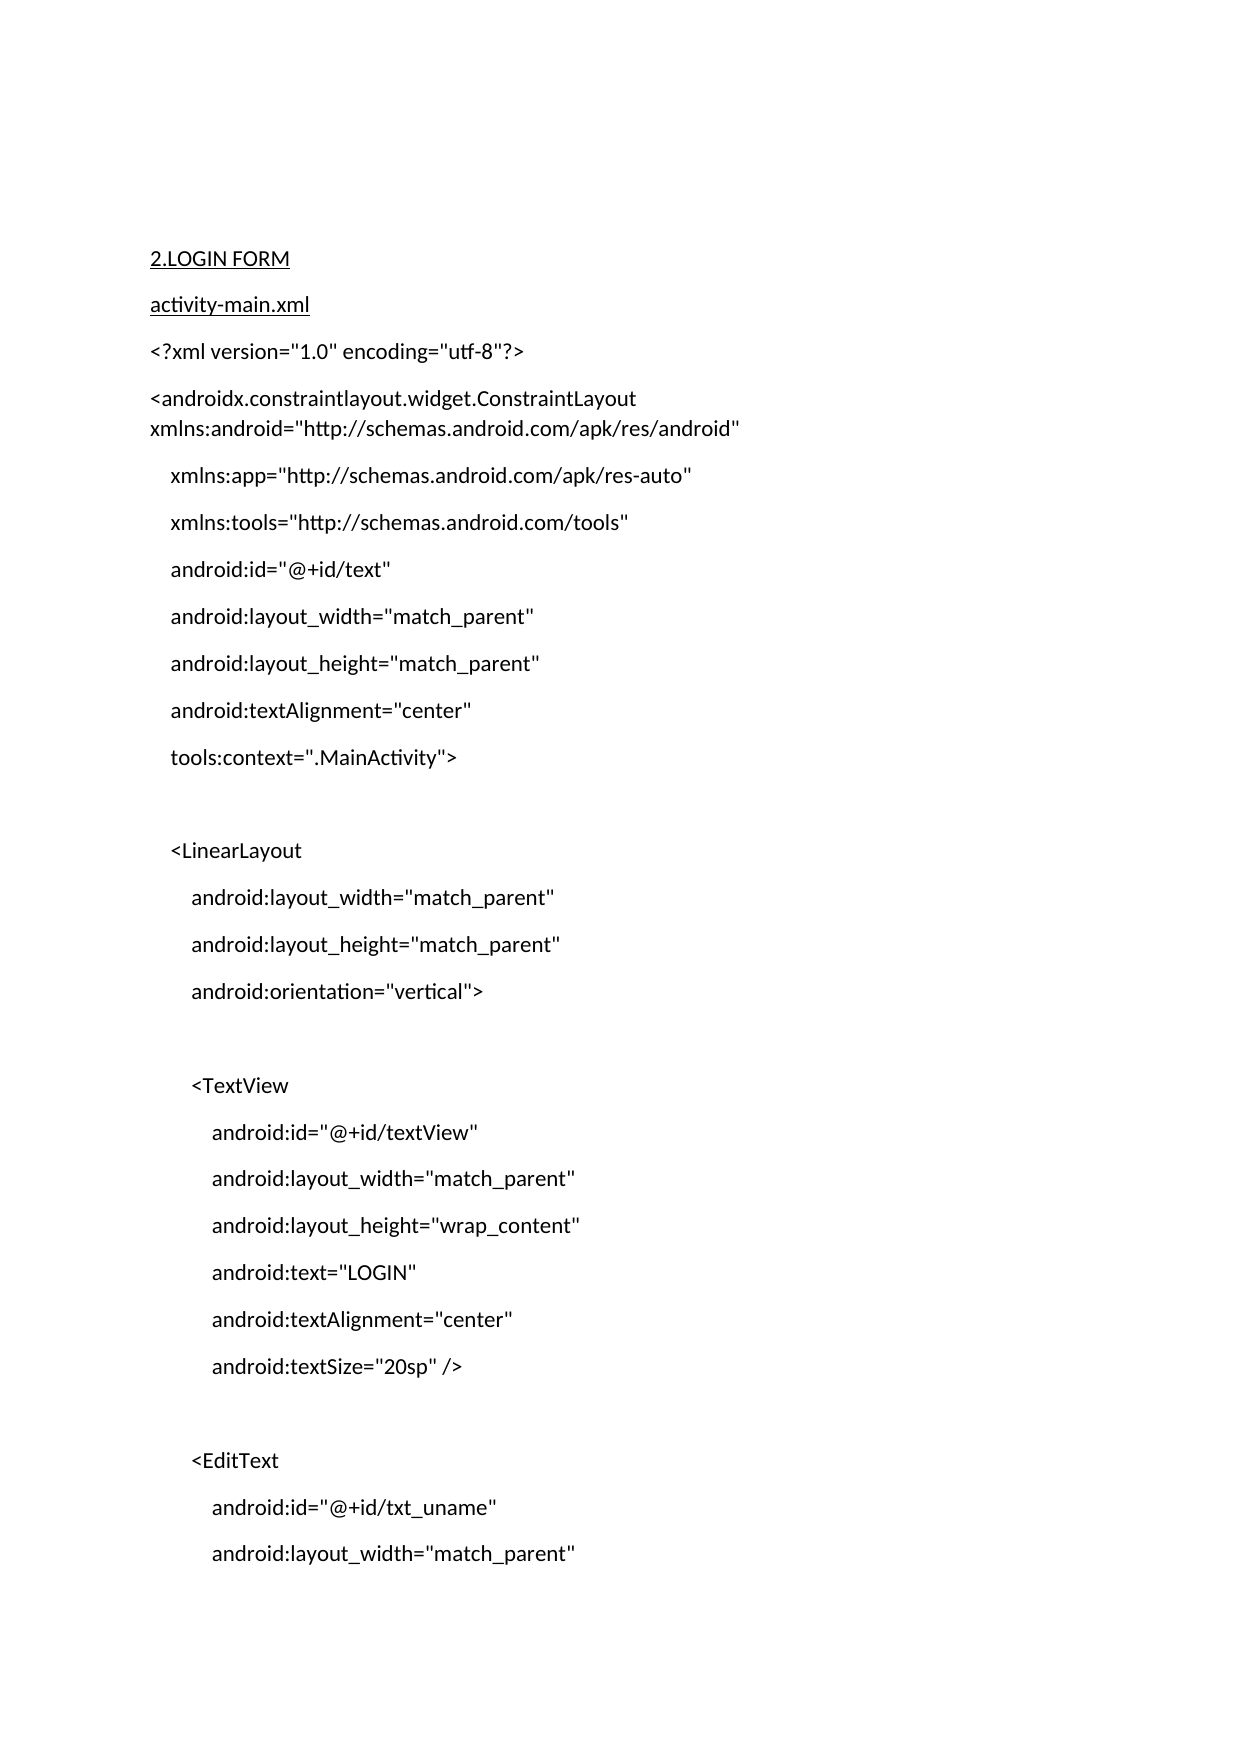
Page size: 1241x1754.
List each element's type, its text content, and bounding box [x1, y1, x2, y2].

text <?xml version="1.0" encoding="utf-8"?> [150, 337, 1090, 366]
text android:textAlignment="center" [150, 1305, 1090, 1333]
text android:layout_width="match_parent" [150, 1539, 1090, 1568]
text android:orientation="vertical"> [150, 977, 1090, 1005]
text android:layout_width="match_parent" [150, 1164, 1090, 1193]
text <androidx.constraintlayout.widget.ConstraintLayout xmlns:android="http://schemas.android.com/apk/res/android" [150, 384, 1090, 443]
text xmlns:tools="http://schemas.android.com/tools" [150, 508, 1090, 536]
text android:layout_height="match_parent" [150, 649, 1090, 677]
text android:layout_width="match_parent" [150, 602, 1090, 630]
text android:id="@+id/text" [150, 555, 1090, 583]
text android:textSize="20sp" /> [150, 1352, 1090, 1380]
text <EditText [150, 1446, 1090, 1474]
text activity-main.xml [150, 291, 1090, 319]
text android:id="@+id/textView" [150, 1118, 1090, 1146]
text <LinearLayout [150, 836, 1090, 864]
text android:textAlignment="center" [150, 696, 1090, 724]
text android:layout_height="match_parent" [150, 930, 1090, 958]
text android:text="LOGIN" [150, 1258, 1090, 1286]
text 2.LOGIN FORM [150, 244, 1090, 272]
text android:layout_height="wrap_content" [150, 1211, 1090, 1239]
text android:id="@+id/txt_uname" [150, 1493, 1090, 1521]
text android:layout_width="match_parent" [150, 883, 1090, 911]
text tools:context=".MainActivity"> [150, 743, 1090, 771]
text xmlns:app="http://schemas.android.com/apk/res-auto" [150, 461, 1090, 489]
text <TextView [150, 1071, 1090, 1099]
